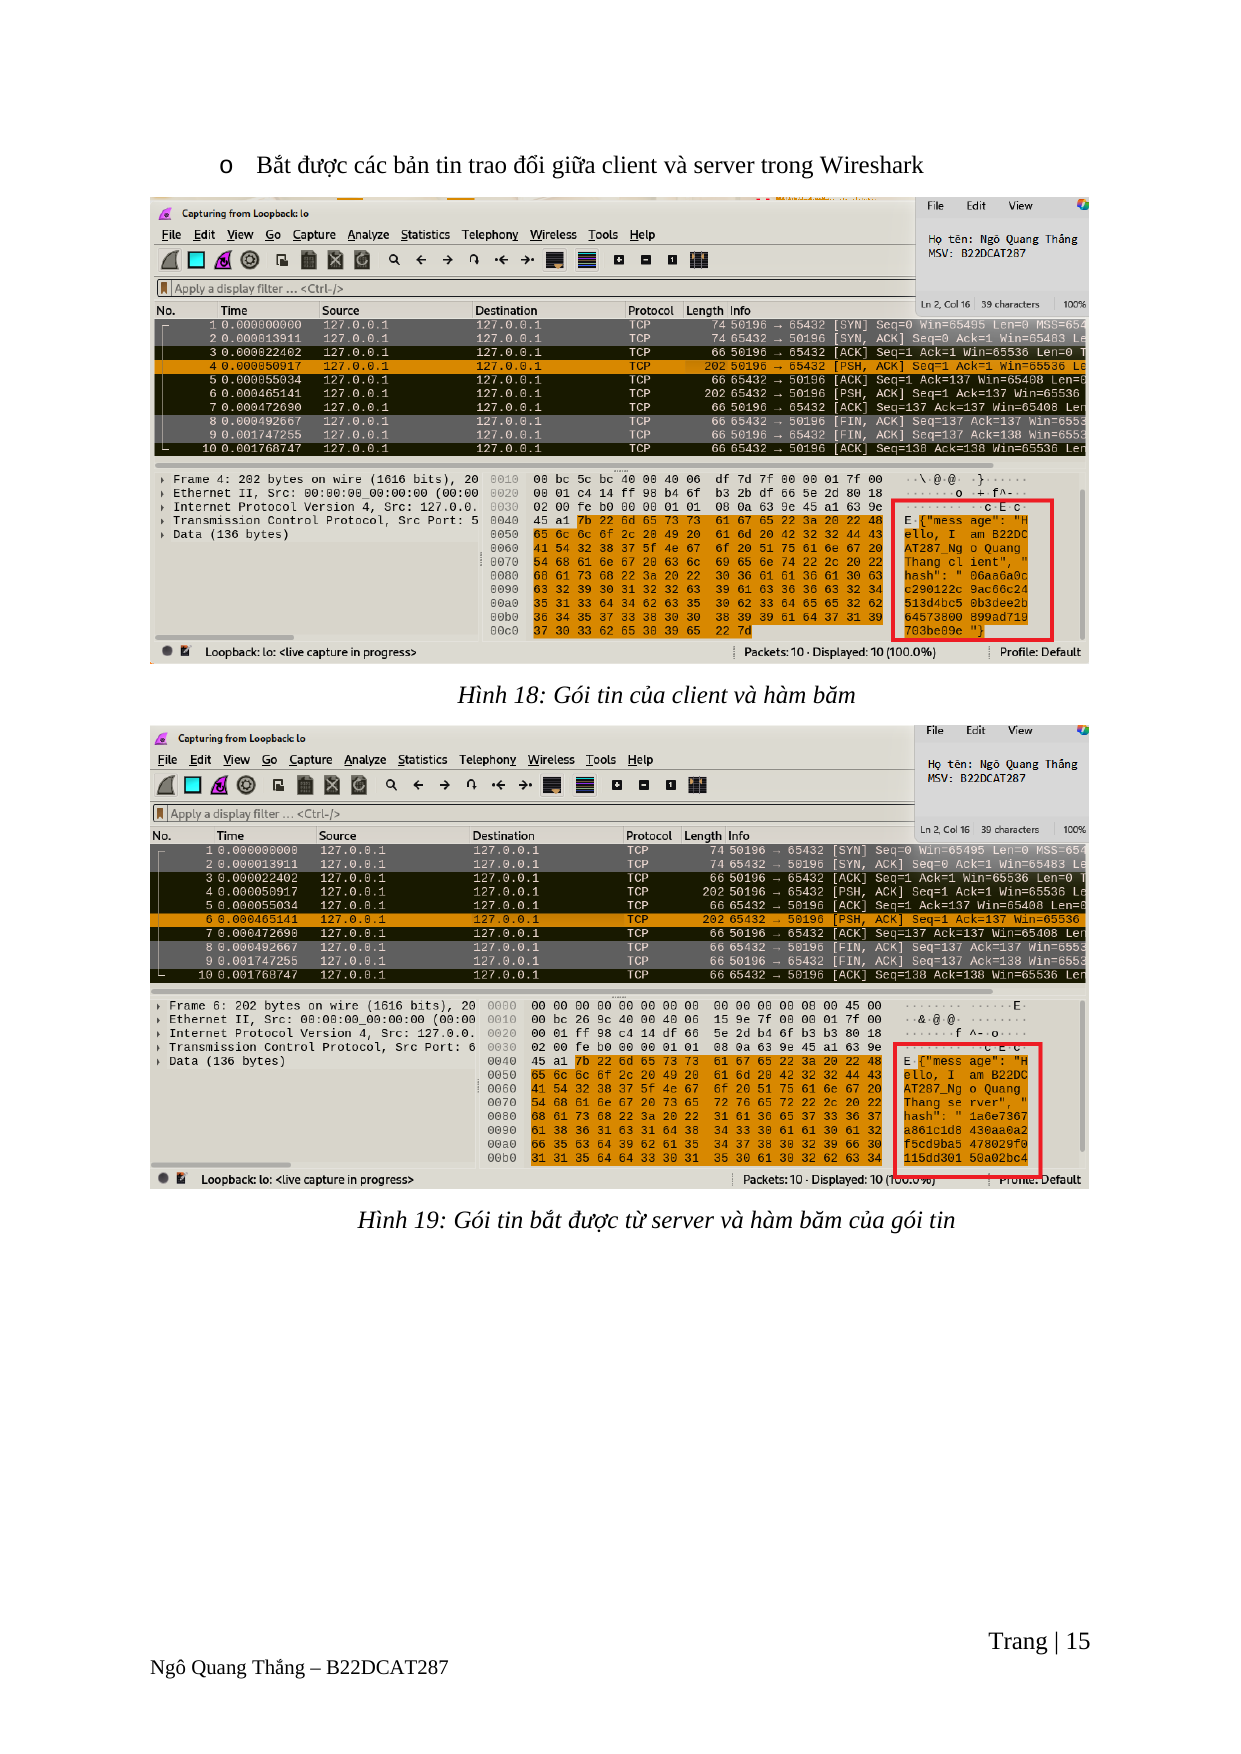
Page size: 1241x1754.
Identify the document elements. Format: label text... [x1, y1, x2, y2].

text Hình 18: Gói tin của client và hàm băm [225, 680, 1090, 709]
text Hình 19: Gói tin bắt được từ server và hàm băm của gói tin [225, 1205, 1090, 1234]
list Bắt được các bản tin trao đổi giữa client và server trong Wireshark [219, 150, 1090, 181]
picture [150, 197, 1089, 664]
picture [150, 725, 1089, 1189]
